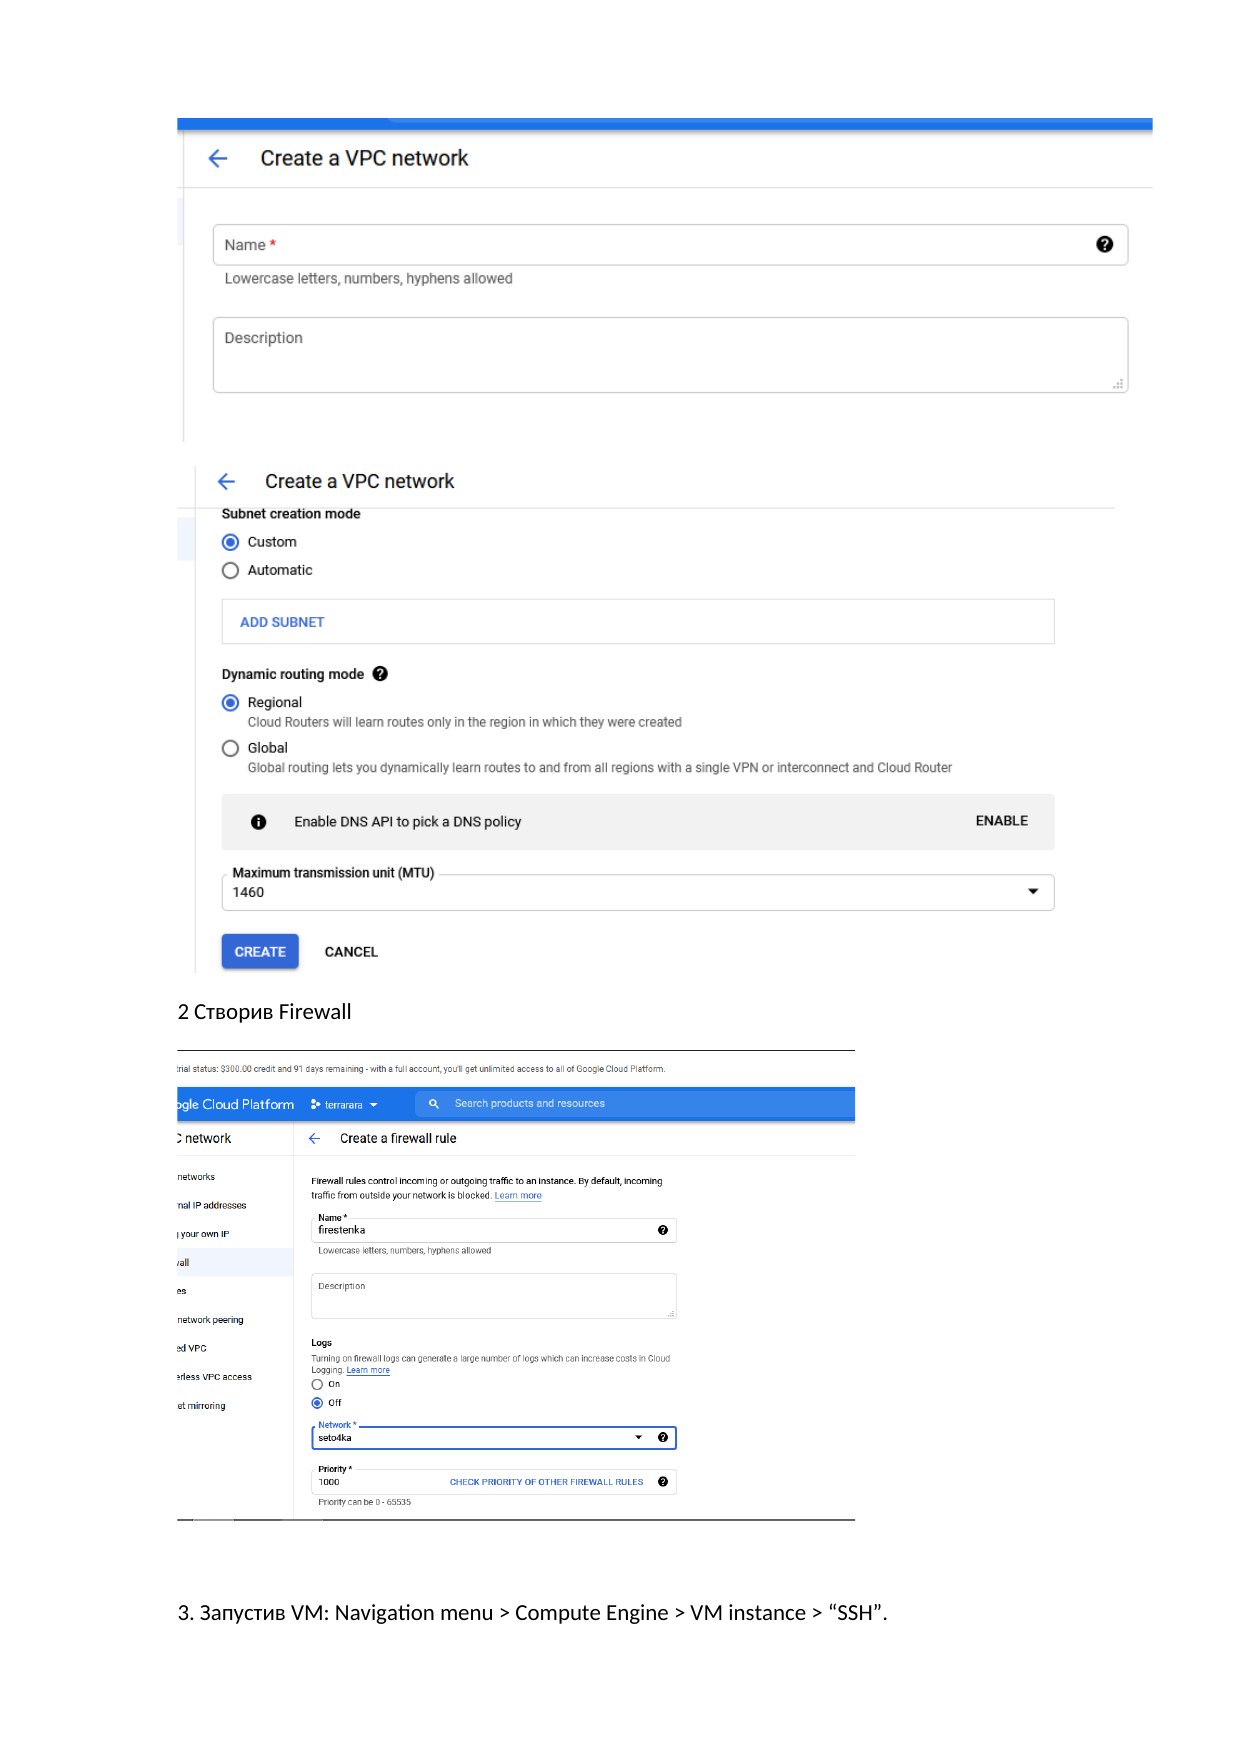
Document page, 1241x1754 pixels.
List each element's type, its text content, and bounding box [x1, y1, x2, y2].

picture [177, 1050, 856, 1521]
picture [177, 466, 1115, 973]
picture [177, 118, 1153, 442]
text 2 Створив Firewall [177, 997, 1152, 1025]
text 3. Запустив VM: Navigation menu > Compute Engine > VM instance > “SSH”. [177, 1598, 1152, 1626]
